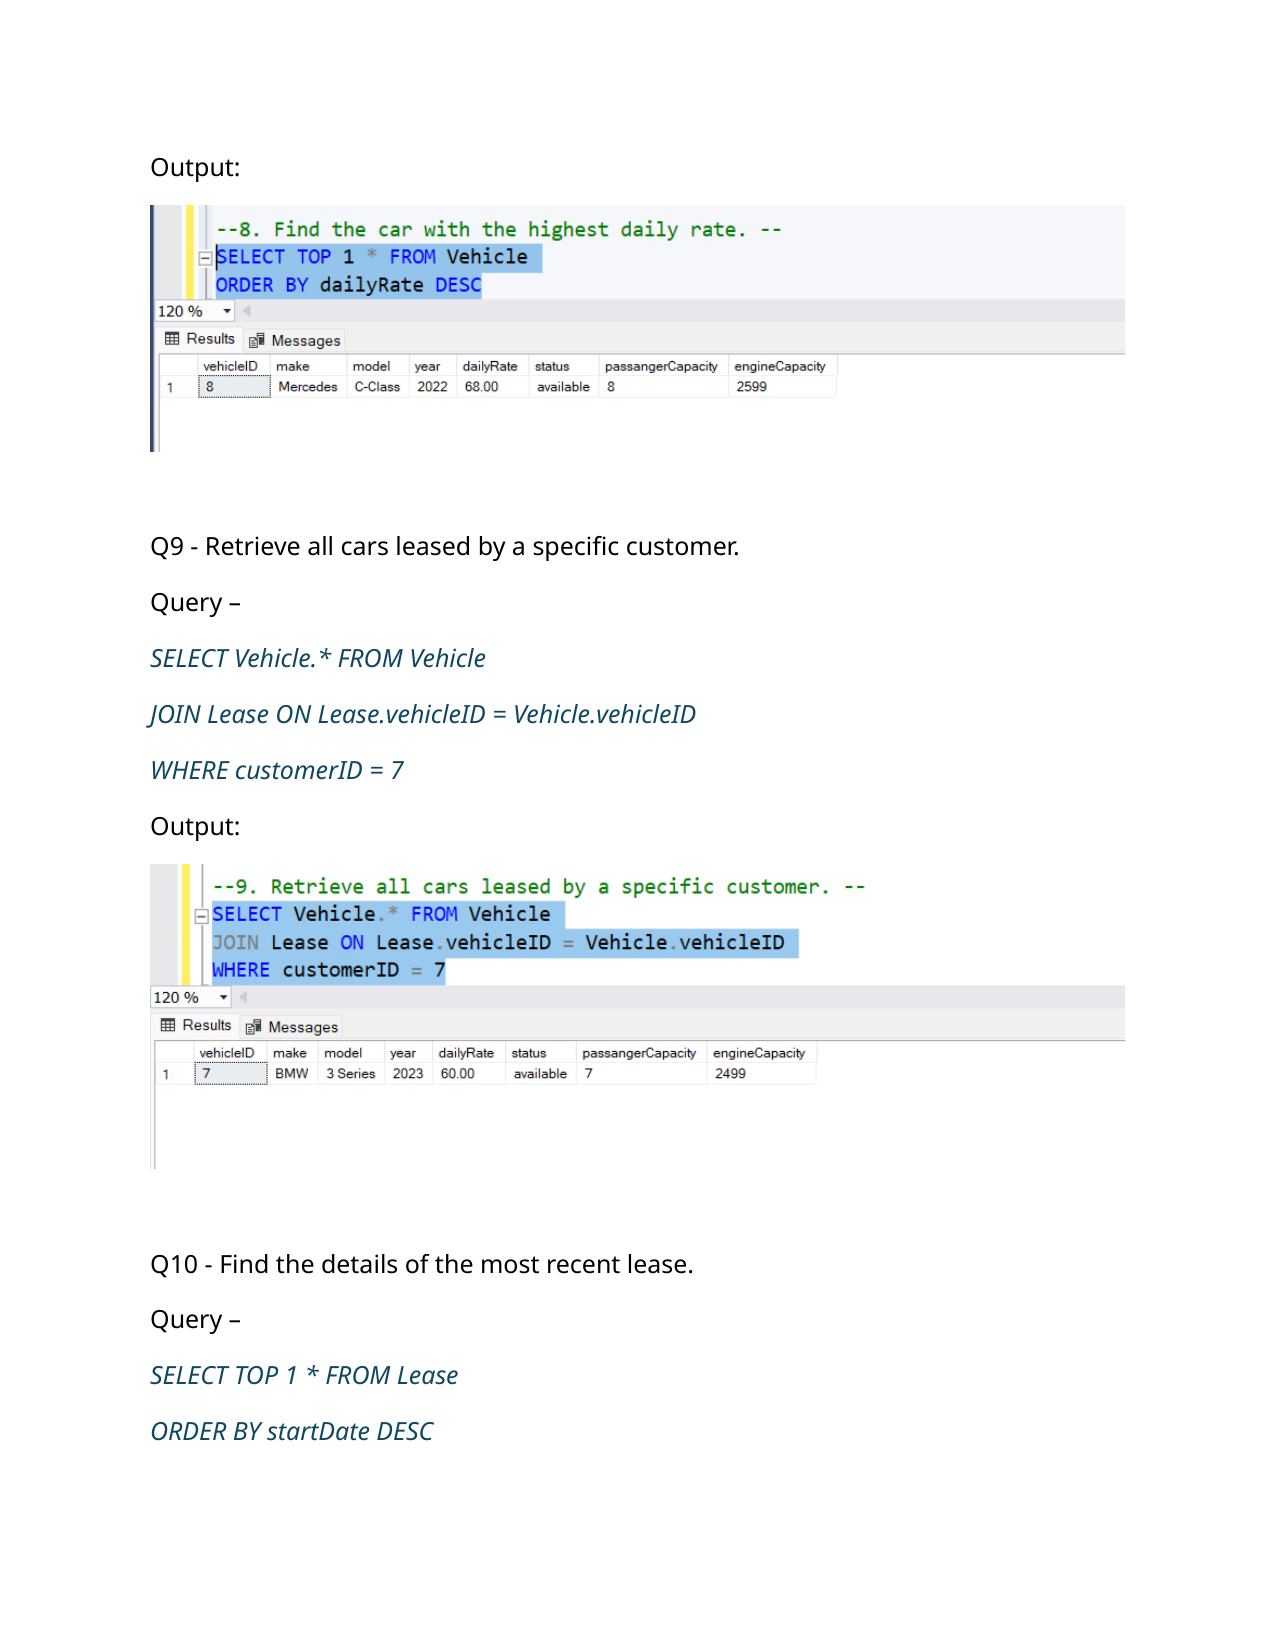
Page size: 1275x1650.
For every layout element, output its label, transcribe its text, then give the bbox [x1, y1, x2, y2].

text Output: [150, 808, 1125, 842]
text Query – [150, 1302, 1125, 1336]
text Query – [150, 585, 1125, 619]
text SELECT TOP 1 * FROM Lease [150, 1358, 1125, 1392]
text Q9 - Retrieve all cars leased by a specific customer. [150, 529, 1125, 563]
text JOIN Lease ON Lease.vehicleID = Vehicle.vehicleID [150, 697, 1125, 731]
picture [150, 205, 1125, 452]
text SELECT Vehicle.* FROM Vehicle [150, 641, 1125, 675]
text WHERE customerID = 7 [150, 752, 1125, 786]
text ORDER BY startDate DESC [150, 1414, 1125, 1448]
text Q10 - Find the details of the most recent lease. [150, 1246, 1125, 1280]
text Output: [150, 150, 1125, 184]
picture [150, 864, 1125, 1169]
